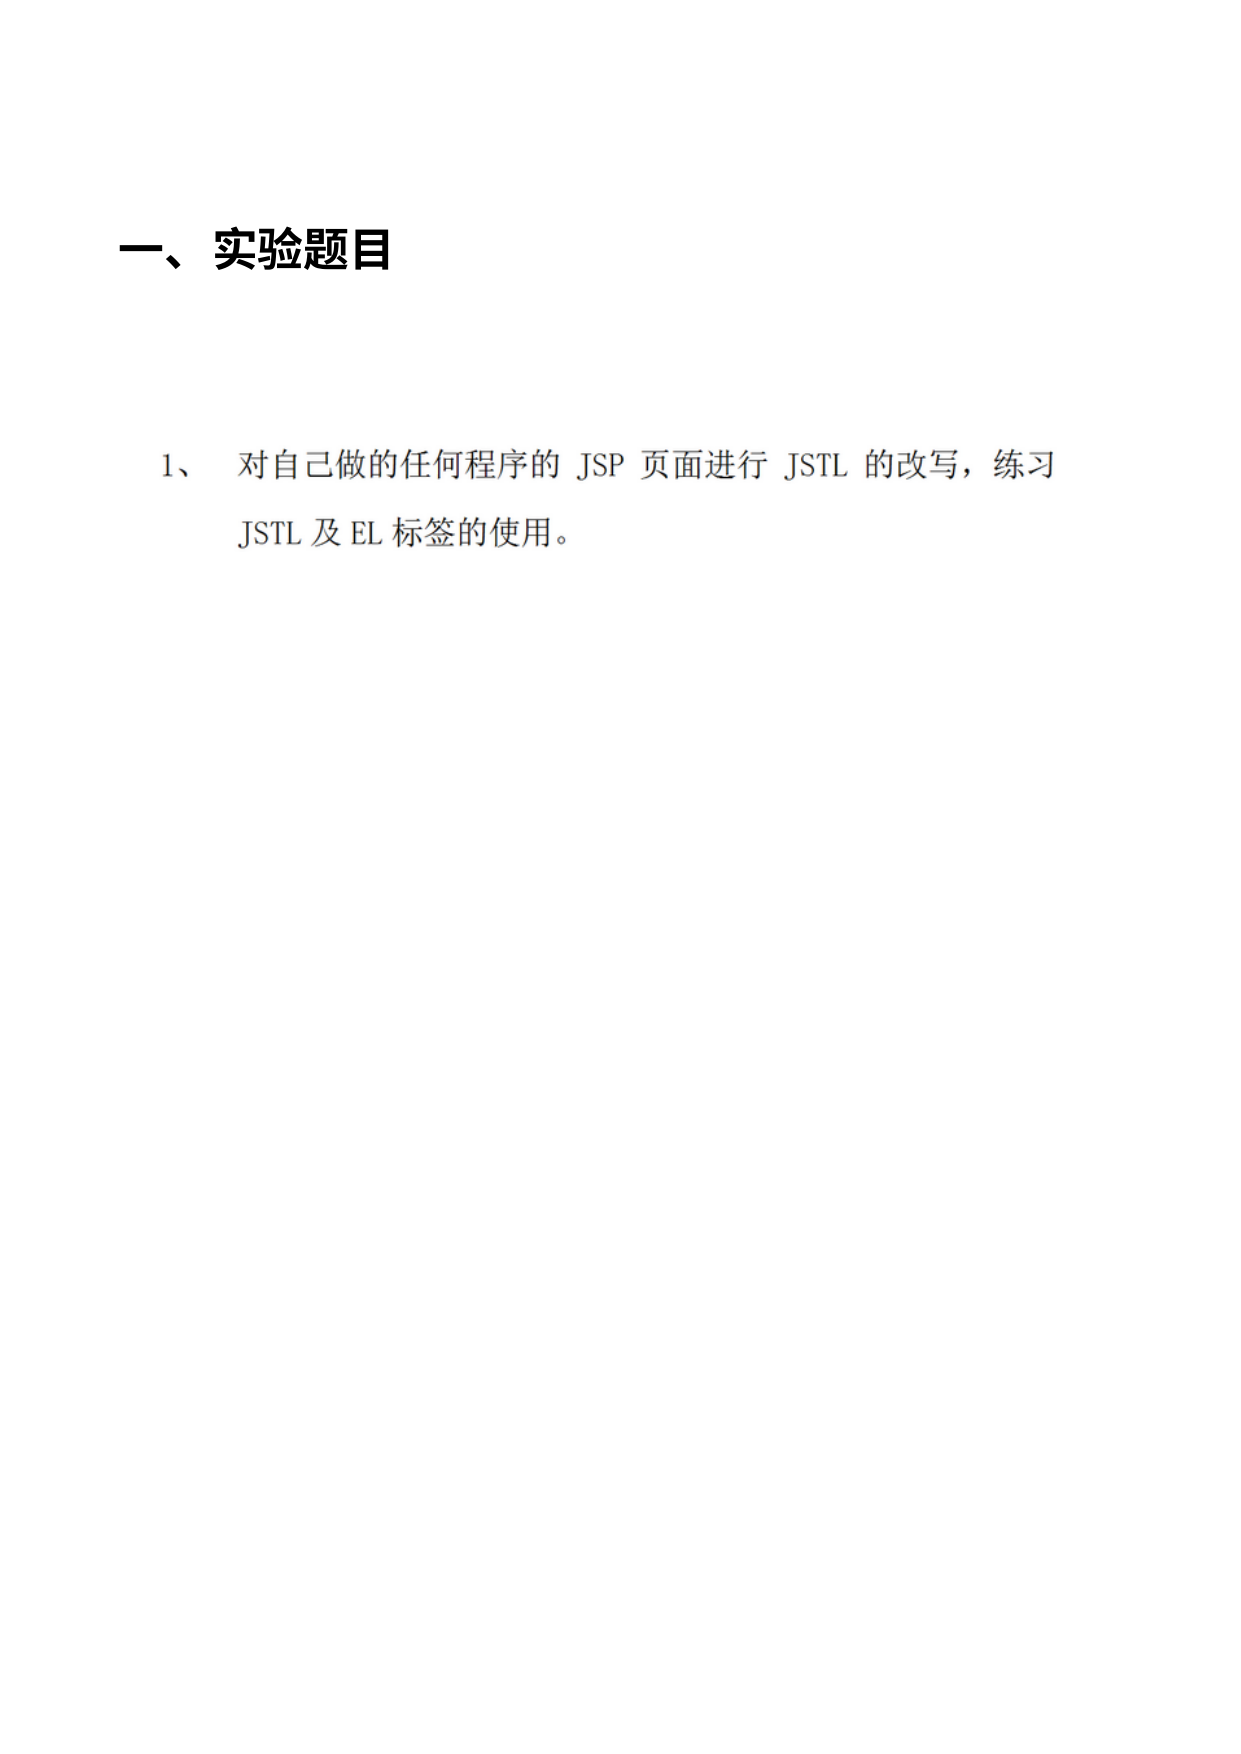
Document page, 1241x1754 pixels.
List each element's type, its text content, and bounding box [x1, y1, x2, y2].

subtitle 实验题目 [118, 197, 1093, 295]
picture [118, 422, 1093, 574]
